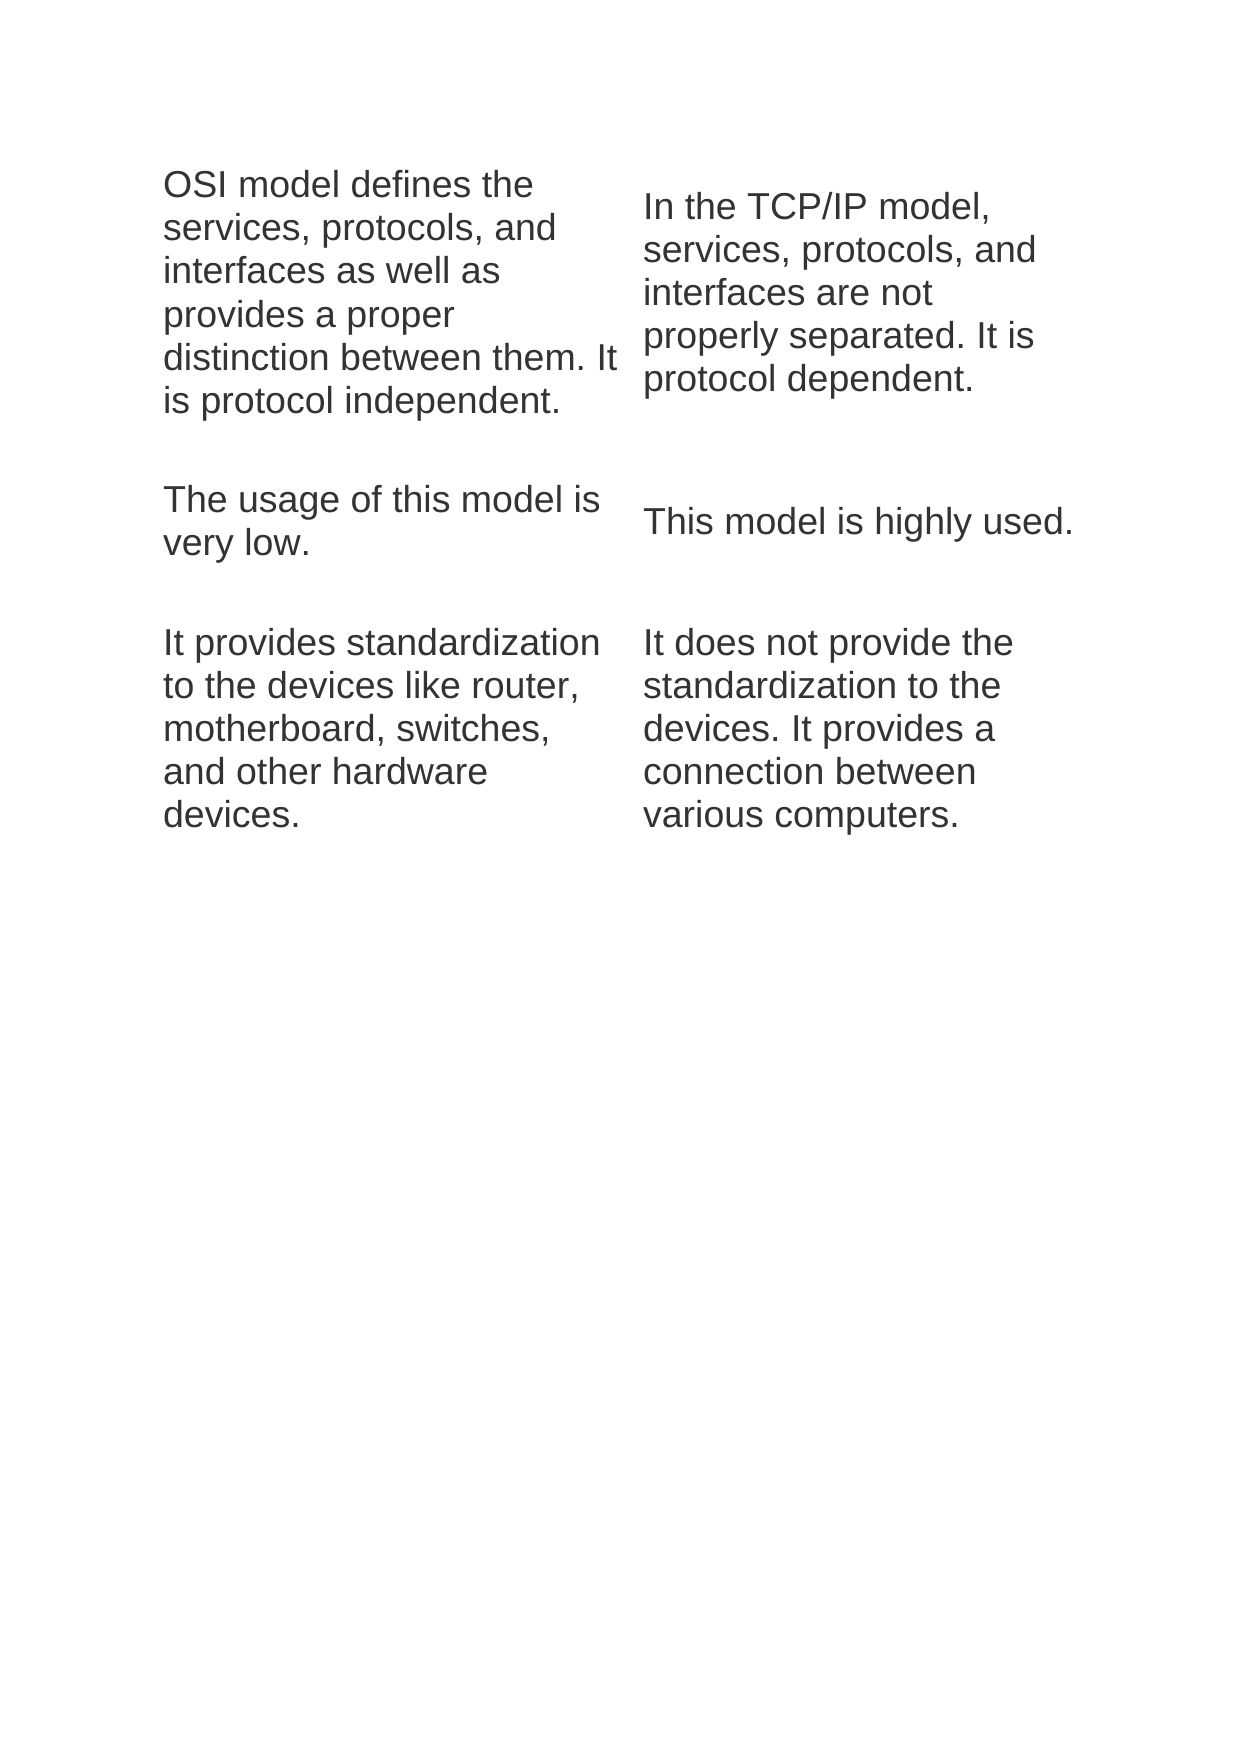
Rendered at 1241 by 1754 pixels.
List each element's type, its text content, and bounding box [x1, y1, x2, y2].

table_cell It provides standardization to the devices like router, motherboard, switches, and other hardware devices. [150, 608, 630, 879]
table_cell In the TCP/IP model, services, protocols, and interfaces are not properly separated. It is protocol dependent. [630, 150, 1090, 465]
table_cell The usage of this model is very low. [150, 465, 630, 607]
table_cell It does not provide the standardization to the devices. It provides a connection between various computers. [630, 608, 1090, 879]
table_cell This model is highly used. [630, 465, 1090, 607]
table_cell OSI model defines the services, protocols, and interfaces as well as provides a proper distinction between them. It is protocol independent. [150, 150, 630, 465]
